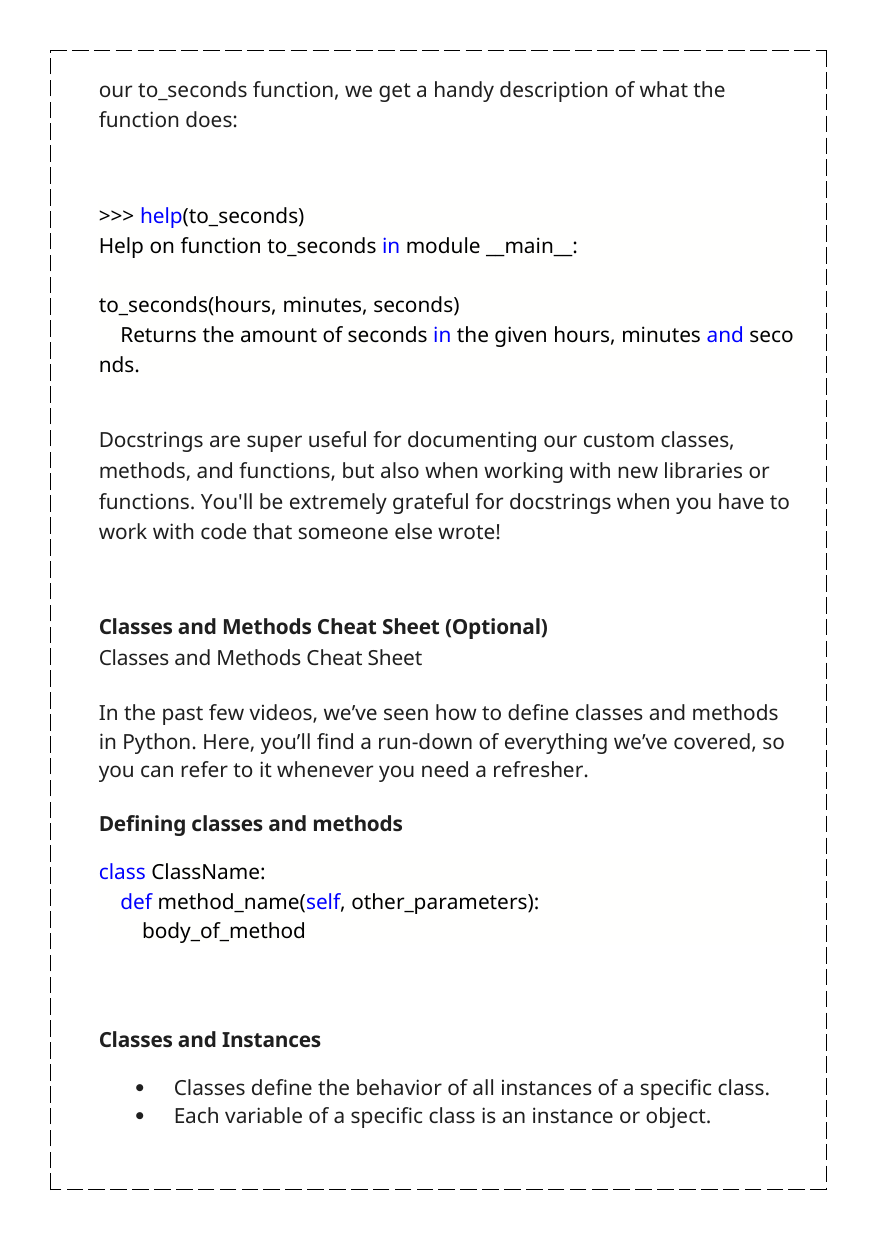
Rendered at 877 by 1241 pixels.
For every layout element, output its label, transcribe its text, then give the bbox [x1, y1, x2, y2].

list Classes define the behavior of all instances of a specific class. [136, 1073, 802, 1101]
text Docstrings are super useful for documenting our custom classes, methods, and functions, but also when working with new libraries or functions. You'll be extremely grateful for docstrings when you have to work with code that someone else wrote! [98, 426, 802, 546]
subtitle Classes and Instances [98, 1026, 802, 1054]
subtitle Classes and Methods Cheat Sheet (Optional) [98, 612, 802, 641]
text >>> help(to_seconds) [98, 200, 802, 230]
text Returns the amount of seconds in the given hours, minutes and seconds. [98, 319, 802, 378]
text Help on function to_seconds in module __main__: [98, 230, 802, 259]
text to_seconds(hours, minutes, seconds) [98, 289, 802, 319]
text In the past few videos, we’ve seen how to define classes and methods in Python. Here, you’ll find a run-down of everything we’ve covered, so you can refer to it whenever you need a refresher. [98, 698, 802, 784]
text body_of_method [98, 915, 802, 945]
subtitle Defining classes and methods [98, 809, 802, 837]
text def method_name(self, other_parameters): [98, 886, 802, 915]
list Each variable of a specific class is an instance or object. [136, 1101, 802, 1129]
text class ClassName: [98, 856, 802, 886]
subtitle Classes and Methods Cheat Sheet [98, 643, 802, 671]
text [98, 75, 802, 134]
